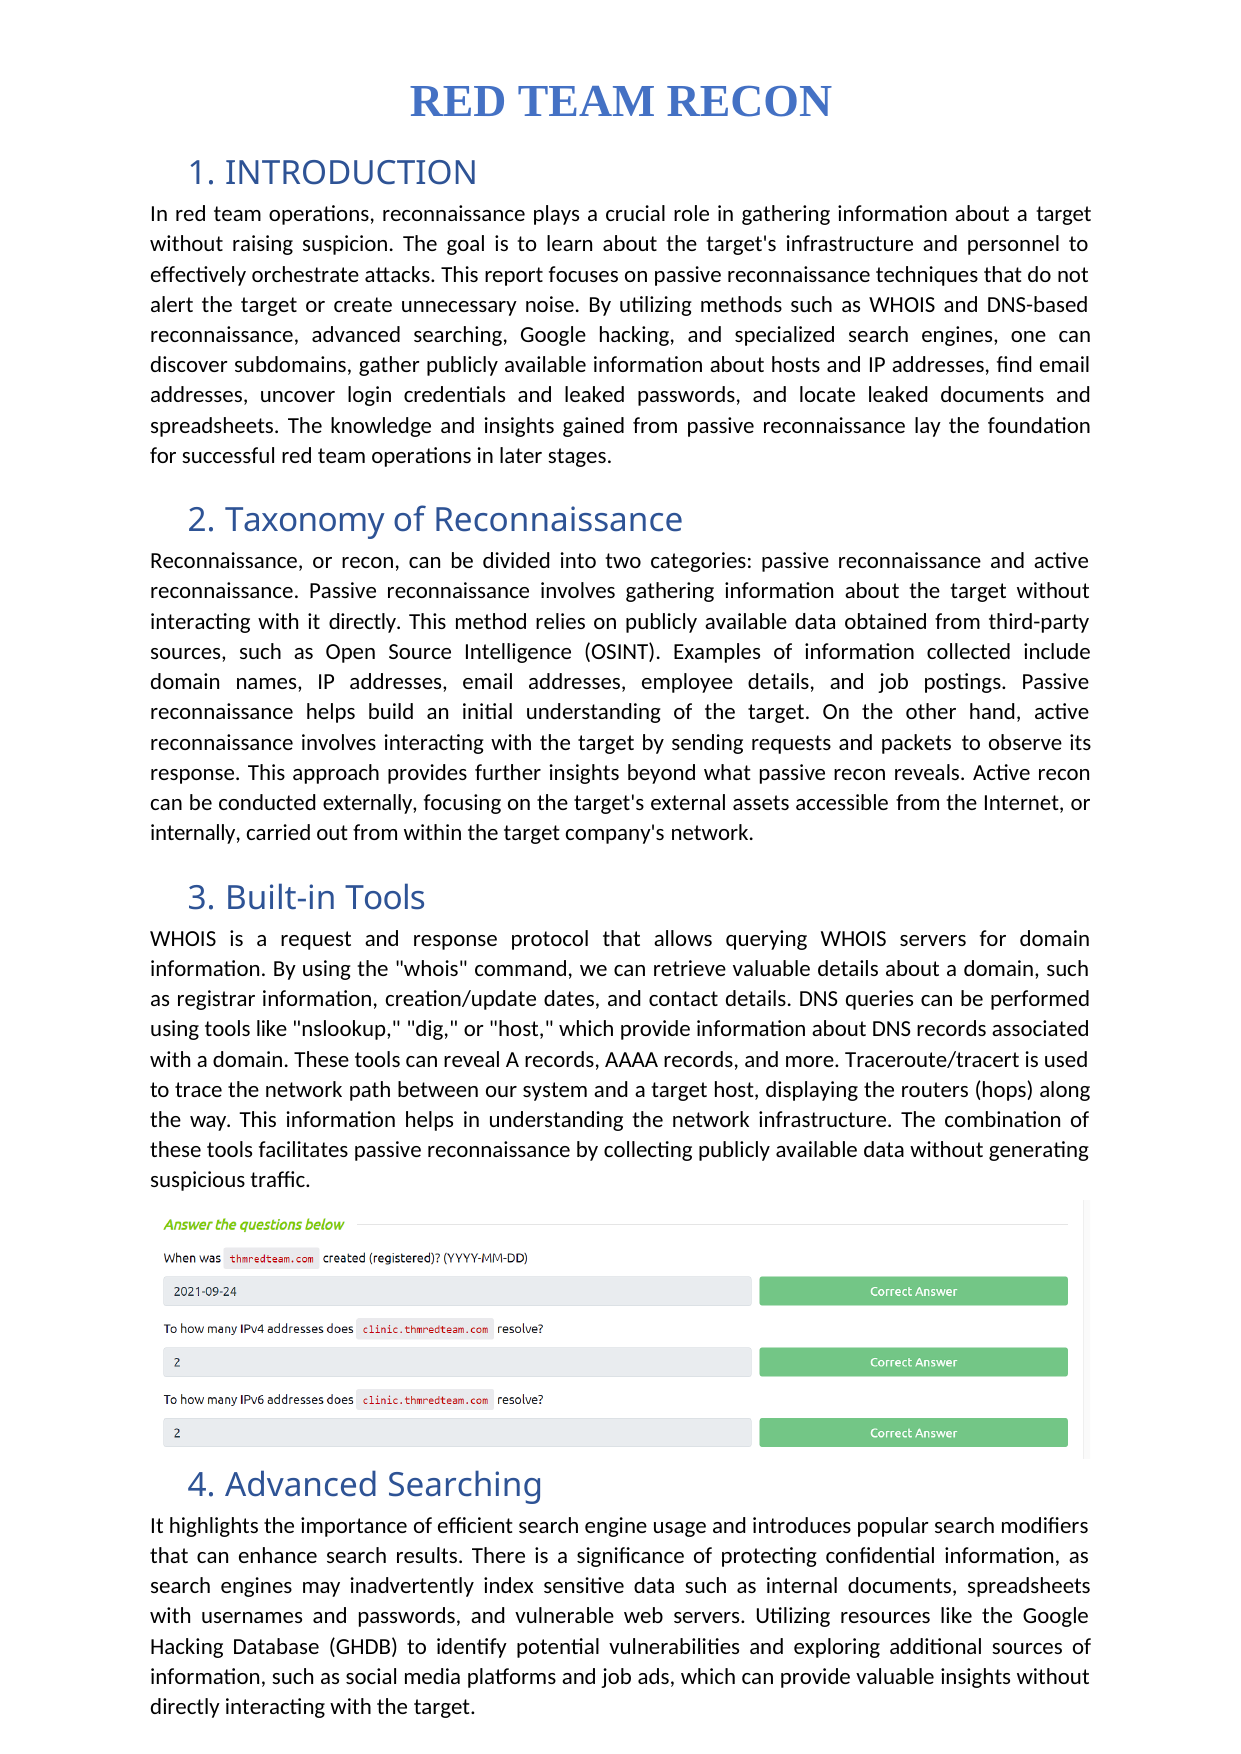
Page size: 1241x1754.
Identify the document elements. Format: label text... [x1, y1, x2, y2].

text In red team operations, reconnaissance plays a crucial role in gathering information about a target without raising suspicion. The goal is to learn about the target's infrastructure and personnel to effectively orchestrate attacks. This report focuses on passive reconnaissance techniques that do not alert the target or create unnecessary noise. By utilizing methods such as WHOIS and DNS-based reconnaissance, advanced searching, Google hacking, and specialized search engines, one can discover subdomains, gather publicly available information about hosts and IP addresses, find email addresses, uncover login credentials and leaked passwords, and locate leaked documents and spreadsheets. The knowledge and insights gained from passive reconnaissance lay the foundation for successful red team operations in later stages. [150, 199, 1091, 469]
subtitle INTRODUCTION [187, 149, 1178, 194]
text Reconnaissance, or recon, can be divided into two categories: passive reconnaissance and active reconnaissance. Passive reconnaissance involves gathering information about the target without interacting with it directly. This method relies on publicly available data obtained from third-party sources, such as Open Source Intelligence (OSINT). Examples of information collected include domain names, IP addresses, email addresses, employee details, and job postings. Passive reconnaissance helps build an initial understanding of the target. On the other hand, active reconnaissance involves interacting with the target by sending requests and packets to observe its response. This approach provides further insights beyond what passive recon reveals. Active recon can be conducted externally, focusing on the target's external assets accessible from the Internet, or internally, carried out from within the target company's network. [150, 546, 1091, 846]
text It highlights the importance of efficient search engine usage and introduces popular search modifiers that can enhance search results. There is a significance of protecting confidential information, as search engines may inadvertently index sensitive data such as internal documents, spreadsheets with usernames and passwords, and vulnerable web servers. Utilizing resources like the Google Hacking Database (GHDB) to identify potential vulnerabilities and exploring additional sources of information, such as social media platforms and job ads, which can provide valuable insights without directly interacting with the target. [150, 1511, 1091, 1720]
subtitle Advanced Searching [187, 1461, 1178, 1506]
subtitle Taxonomy of Reconnaissance [187, 496, 1178, 542]
picture [150, 1200, 1091, 1459]
subtitle Built-in Tools [187, 874, 1178, 919]
text WHOIS is a request and response protocol that allows querying WHOIS servers for domain information. By using the "whois" command, we can retrieve valuable details about a domain, such as registrar information, creation/update dates, and contact details. DNS queries can be performed using tools like "nslookup," "dig," or "host," which provide information about DNS records associated with a domain. These tools can reveal A records, AAAA records, and more. Traceroute/tracert is used to trace the network path between our system and a target host, displaying the routers (hops) along the way. This information helps in understanding the network infrastructure. The combination of these tools facilitates passive reconnaissance by collecting publicly available data without generating suspicious traffic. [150, 924, 1091, 1194]
